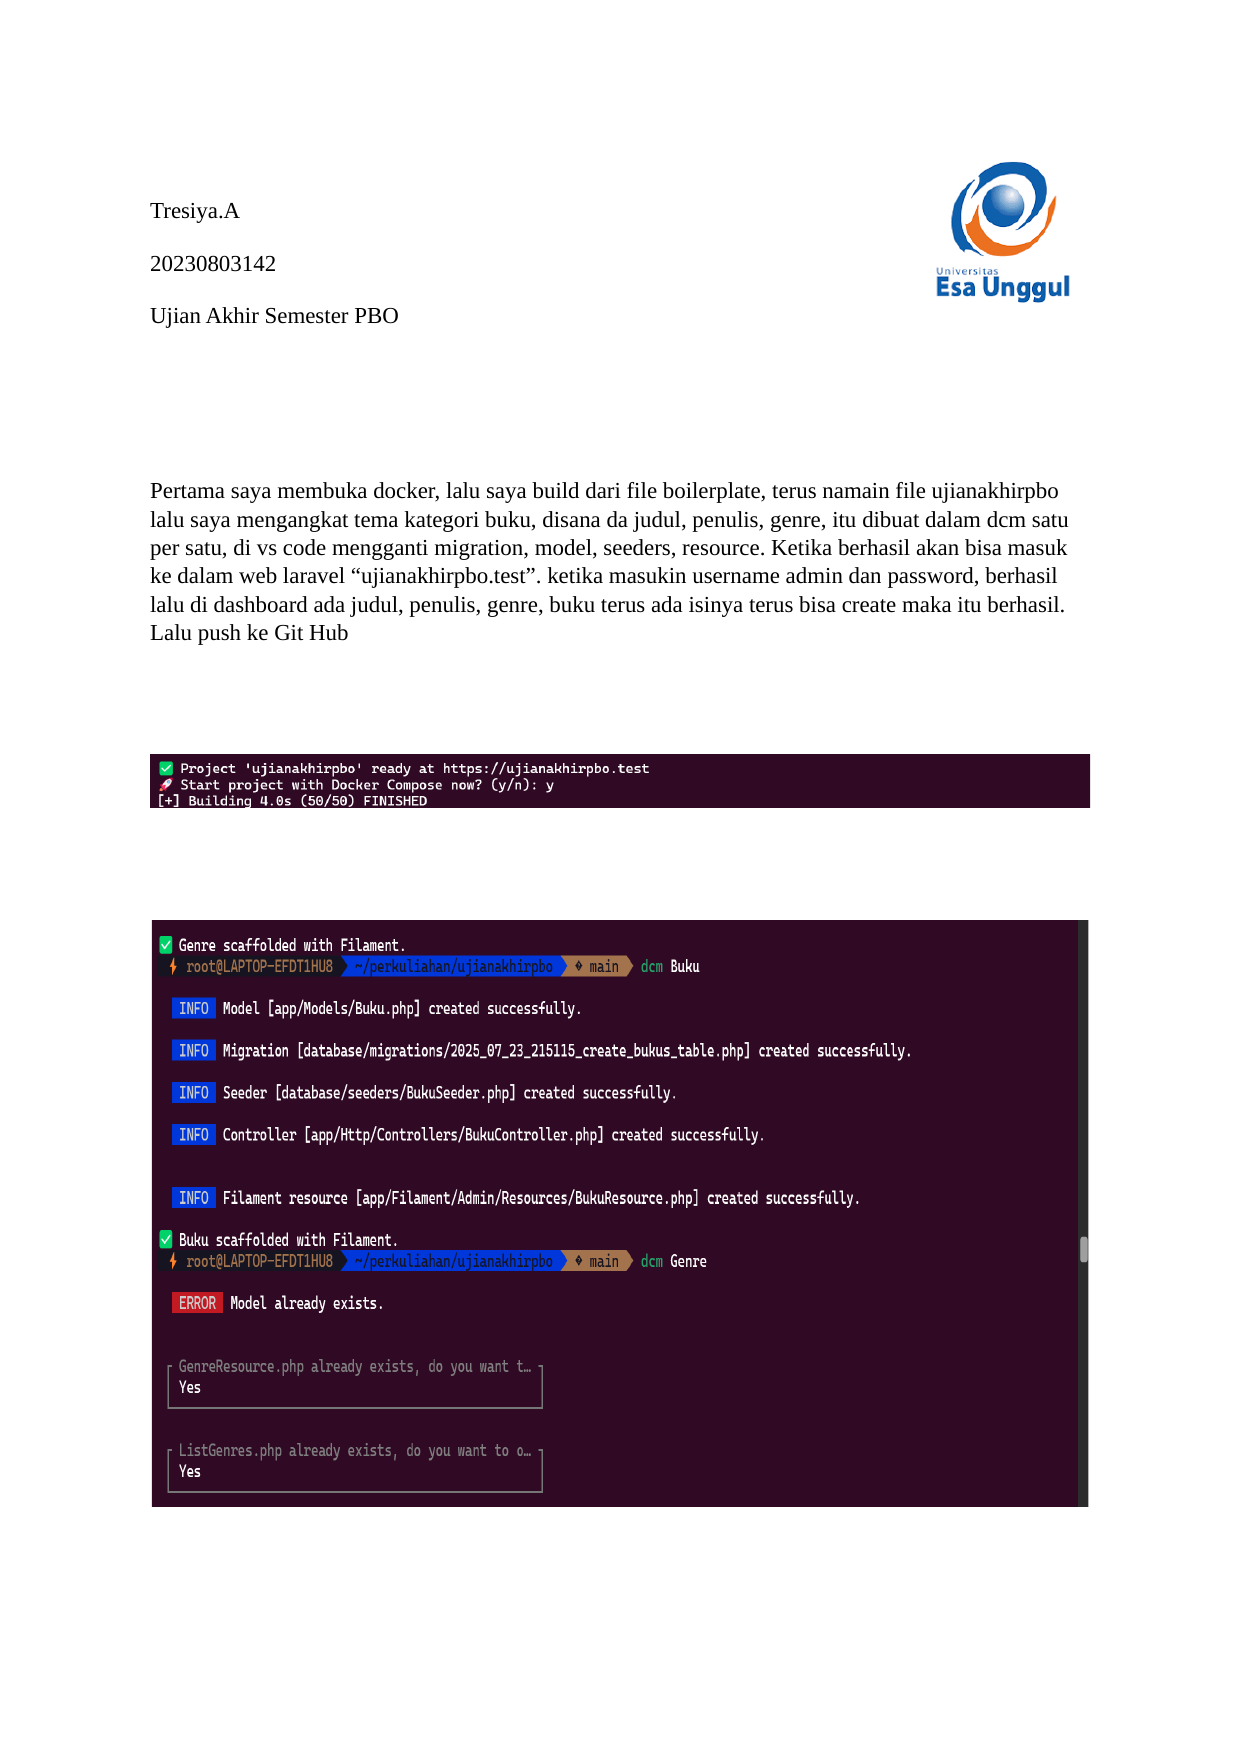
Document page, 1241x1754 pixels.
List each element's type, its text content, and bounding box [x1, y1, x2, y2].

picture [914, 150, 1091, 316]
text Tresiya.A [150, 197, 914, 223]
text Ujian Akhir Semester PBO [150, 302, 1090, 329]
picture [151, 920, 1089, 1507]
text 20230803142 [150, 249, 914, 276]
text Pertama saya membuka docker, lalu saya build dari file boilerplate, terus namain file ujianakhirpbo lalu saya mengangkat tema kategori buku, disana da judul, penulis, genre, itu dibuat dalam dcm satu per satu, di vs code mengganti migration, model, seeders, resource. Ketika berhasil akan bisa masuk ke dalam web laravel “ujianakhirpbo.test”. ketika masukin username admin dan password, berhasil lalu di dashboard ada judul, penulis, genre, buku terus ada isinya terus bisa create maka itu berhasil. Lalu push ke Git Hub [150, 477, 1090, 646]
picture [150, 754, 1091, 808]
